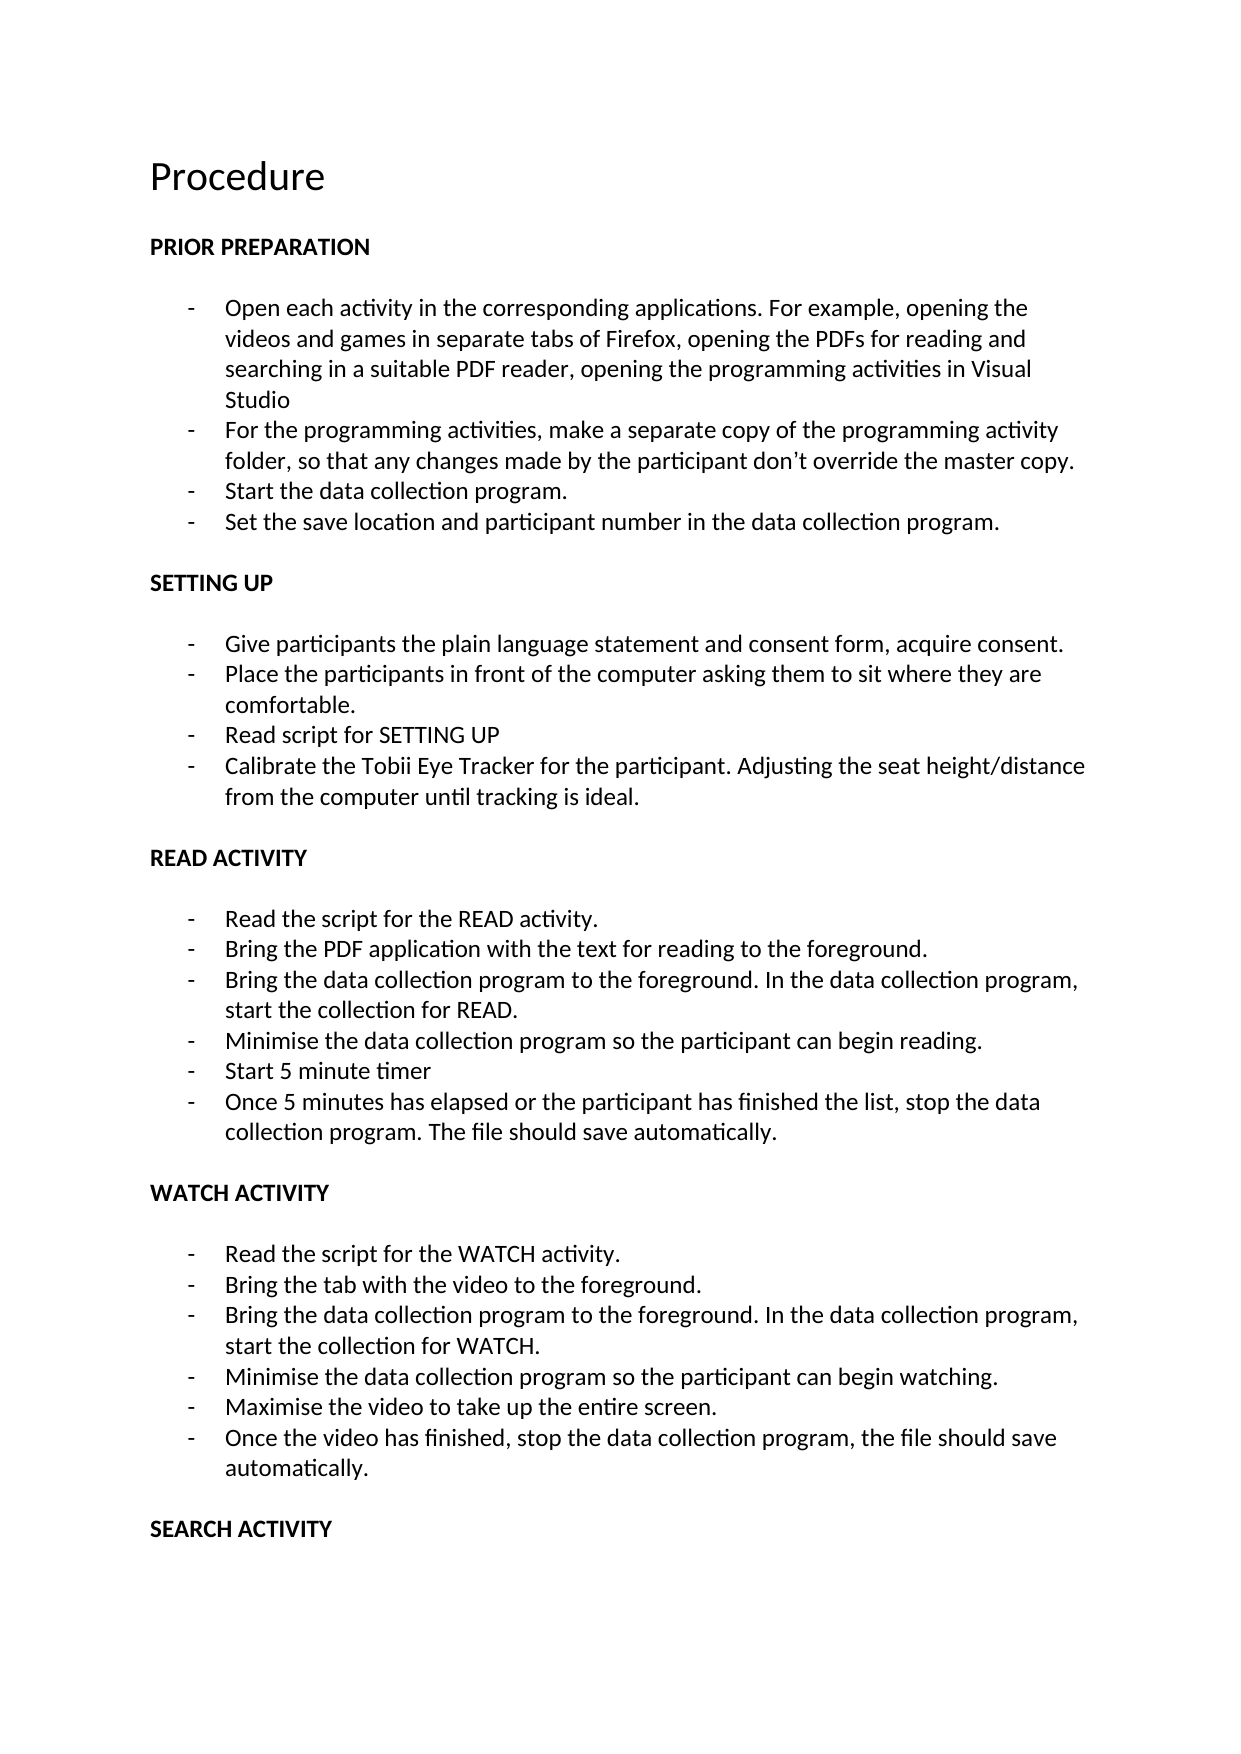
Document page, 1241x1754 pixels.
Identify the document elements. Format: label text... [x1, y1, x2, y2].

list Give participants the plain language statement and consent form, acquire consent. [187, 628, 1090, 659]
list Open each activity in the corresponding applications. For example, opening the videos and games in separate tabs of Firefox, opening the PDFs for reading and searching in a suitable PDF reader, opening the programming activities in Visual Studio [187, 292, 1090, 414]
list Maximise the video to take up the entire screen. [187, 1391, 1090, 1422]
text SETTING UP [150, 567, 1090, 598]
text SEARCH ACTIVITY [150, 1513, 1090, 1544]
list Start the data collection program. [187, 476, 1090, 506]
text PRIOR PREPARATION [150, 231, 1090, 262]
list Bring the data collection program to the foreground. In the data collection program, start the collection for WATCH. [187, 1299, 1090, 1361]
list Place the participants in front of the computer asking them to sit where they are comfortable. [187, 659, 1090, 720]
list Calibrate the Tobii Eye Tracker for the participant. Adjusting the seat height/distance from the computer until tracking is ideal. [187, 750, 1090, 811]
list Read script for SETTING UP [187, 720, 1090, 750]
list Once 5 minutes has elapsed or the participant has finished the list, stop the data collection program. The file should save automatically. [187, 1086, 1090, 1147]
text Procedure [150, 150, 1090, 201]
list Bring the data collection program to the foreground. In the data collection program, start the collection for READ. [187, 964, 1090, 1025]
list Start 5 minute timer [187, 1055, 1090, 1086]
list Bring the tab with the video to the foreground. [187, 1269, 1090, 1299]
list Read the script for the READ activity. [187, 903, 1090, 933]
list Read the script for the WATCH activity. [187, 1238, 1090, 1269]
list Minimise the data collection program so the participant can begin watching. [187, 1361, 1090, 1391]
list Minimise the data collection program so the participant can begin reading. [187, 1025, 1090, 1055]
list Set the save location and participant number in the data collection program. [187, 506, 1090, 537]
list Bring the PDF application with the text for reading to the foreground. [187, 933, 1090, 964]
text READ ACTIVITY [150, 842, 1090, 872]
list Once the video has finished, stop the data collection program, the file should save automatically. [187, 1422, 1090, 1483]
text WATCH ACTIVITY [150, 1177, 1090, 1208]
list For the programming activities, make a separate copy of the programming activity folder, so that any changes made by the participant don’t override the master copy. [187, 414, 1090, 476]
